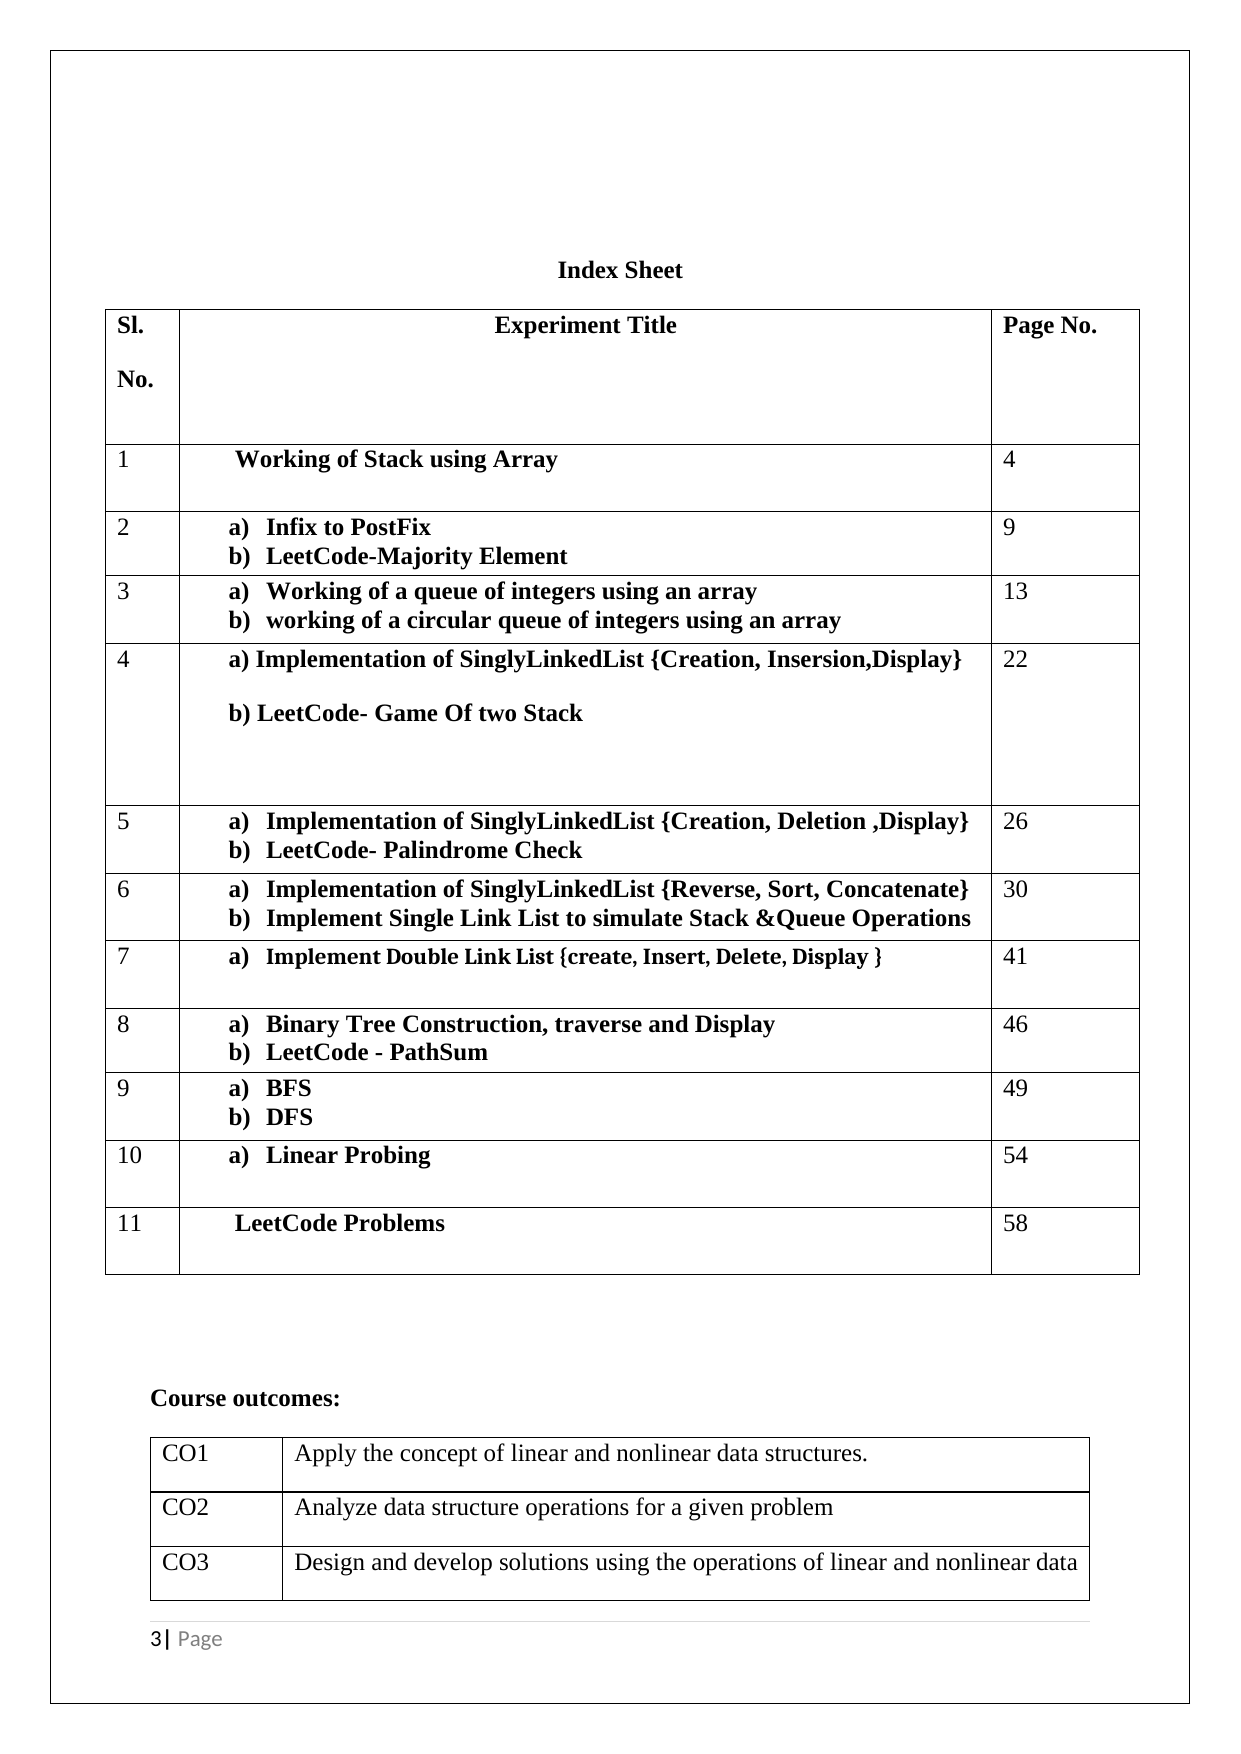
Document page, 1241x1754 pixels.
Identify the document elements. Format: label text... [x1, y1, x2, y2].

table_cell 46 [992, 1009, 1139, 1072]
table_header CO1 [151, 1438, 282, 1491]
table_cell Implementation of SinglyLinkedList {Creation, Deletion ,Display} LeetCode- Palindrome Check [180, 806, 991, 873]
table_cell 6 [106, 874, 179, 940]
table_header Sl. No. [106, 310, 179, 443]
table_cell 3 [106, 576, 179, 643]
table_cell Working of a queue of integers using an array working of a circular queue of integers using an array [180, 576, 991, 643]
table_cell 13 [992, 576, 1139, 643]
table_cell 7 [106, 941, 179, 1008]
table_cell 8 [106, 1009, 179, 1072]
table_cell 54 [992, 1141, 1139, 1207]
table_cell 5 [106, 806, 179, 873]
table_cell a) Implementation of SinglyLinkedList {Creation, Insersion,Display} b) LeetCode- Game Of two Stack [180, 644, 991, 805]
table_cell 4 [992, 445, 1139, 511]
table_cell 9 [106, 1073, 179, 1139]
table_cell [283, 1547, 1089, 1600]
table_cell CO3 [151, 1547, 282, 1600]
table_cell Implementation of SinglyLinkedList {Reverse, Sort, Concatenate} Implement Single Link List to simulate Stack &Queue Operations [180, 874, 991, 940]
table_cell Implement Double Link List {create, Insert, Delete, Display } [180, 941, 991, 1008]
table_cell LeetCode Problems [180, 1208, 991, 1274]
table_cell 9 [992, 512, 1139, 575]
table_cell 1 [106, 445, 179, 511]
table_cell BFS DFS [180, 1073, 991, 1139]
table_cell Linear Probing [180, 1141, 991, 1207]
table_cell 2 [106, 512, 179, 575]
table_cell Binary Tree Construction, traverse and Display LeetCode - PathSum [180, 1009, 991, 1072]
table_cell 41 [992, 941, 1139, 1008]
table_cell 30 [992, 874, 1139, 940]
table_cell 4 [106, 644, 179, 805]
table_cell 11 [106, 1208, 179, 1274]
table_cell 10 [106, 1141, 179, 1207]
table_cell Infix to PostFix LeetCode-Majority Element [180, 512, 991, 575]
table_cell 22 [992, 644, 1139, 805]
table_header Page No. [992, 310, 1139, 443]
table_cell Working of Stack using Array [180, 445, 991, 511]
table_cell Analyze data structure operations for a given problem [283, 1493, 1089, 1546]
text Index Sheet [150, 255, 1090, 284]
table_header Experiment Title [180, 310, 991, 443]
table_header Apply the concept of linear and nonlinear data structures. [283, 1438, 1089, 1491]
table_cell 49 [992, 1073, 1139, 1139]
table_cell 58 [992, 1208, 1139, 1274]
table_cell 26 [992, 806, 1139, 873]
text Course outcomes: [150, 1383, 1090, 1412]
table_cell CO2 [151, 1493, 282, 1546]
